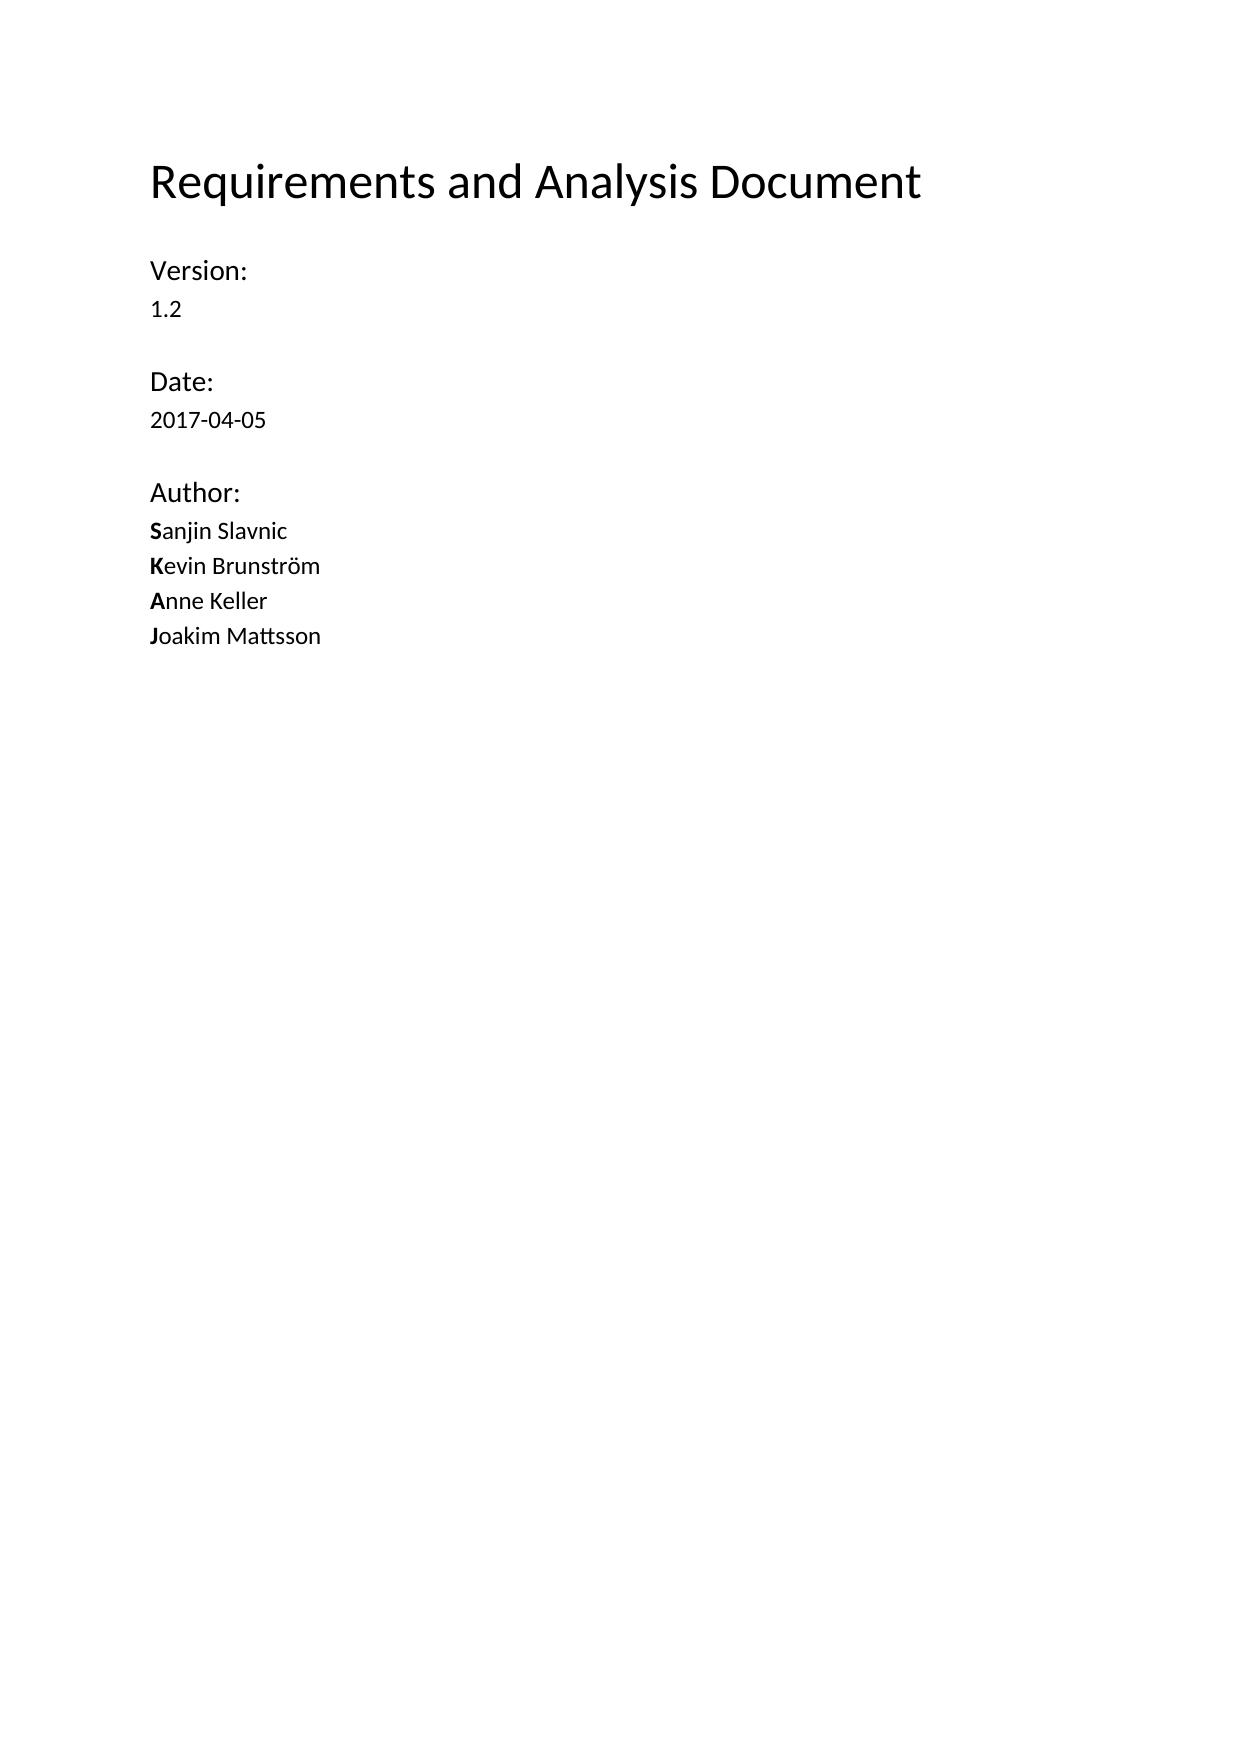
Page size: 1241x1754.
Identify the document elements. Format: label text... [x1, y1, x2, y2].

text Joakim Mattsson [150, 620, 1090, 651]
text Anne Keller [150, 585, 1090, 616]
text Requirements and Analysis Document [150, 150, 1090, 211]
text Date: [150, 363, 1090, 399]
text Version: [150, 252, 1090, 288]
text Sanjin Slavnic [150, 515, 1090, 546]
text 1.2 [150, 293, 1090, 324]
text Kevin Brunström [150, 550, 1090, 581]
text 2017-04-05 [150, 404, 1090, 435]
text Author: [150, 474, 1090, 510]
